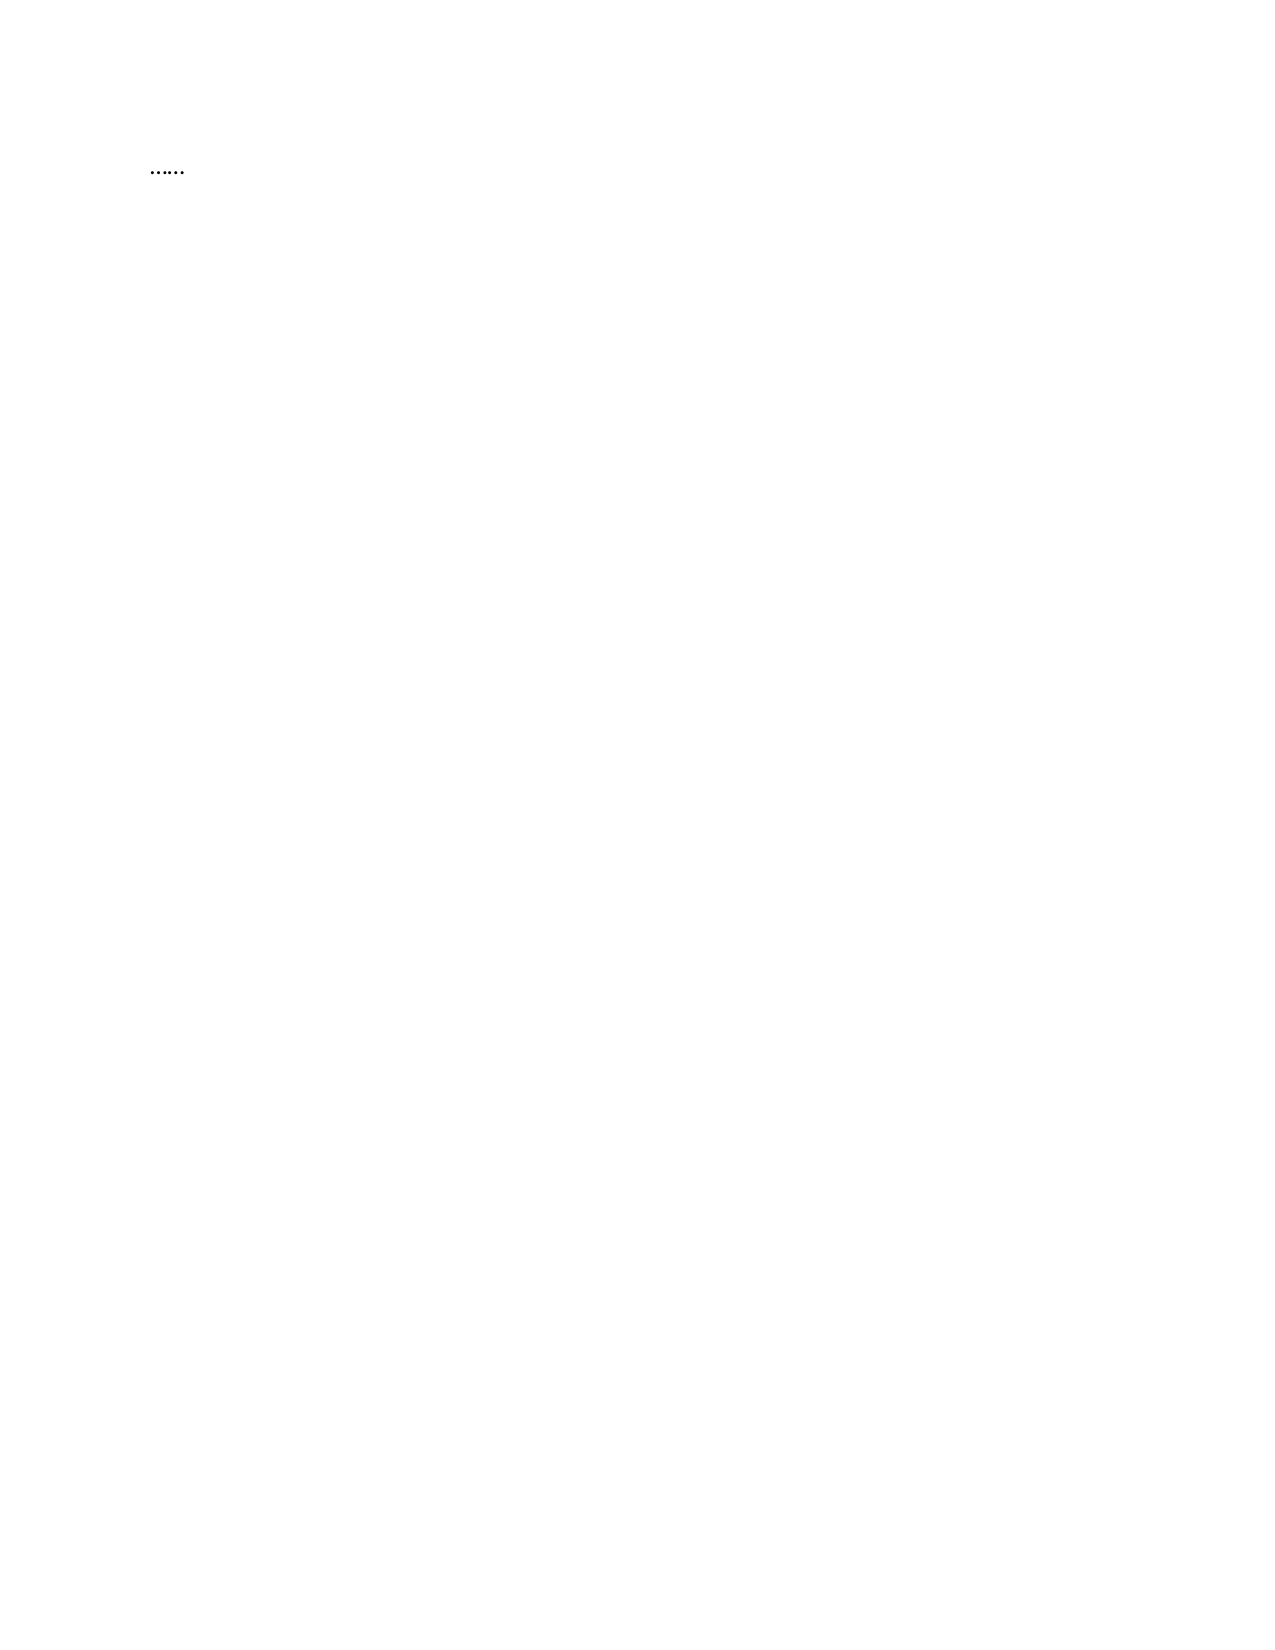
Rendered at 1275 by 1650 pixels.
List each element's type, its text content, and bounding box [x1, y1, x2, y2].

text …… [150, 150, 1125, 181]
